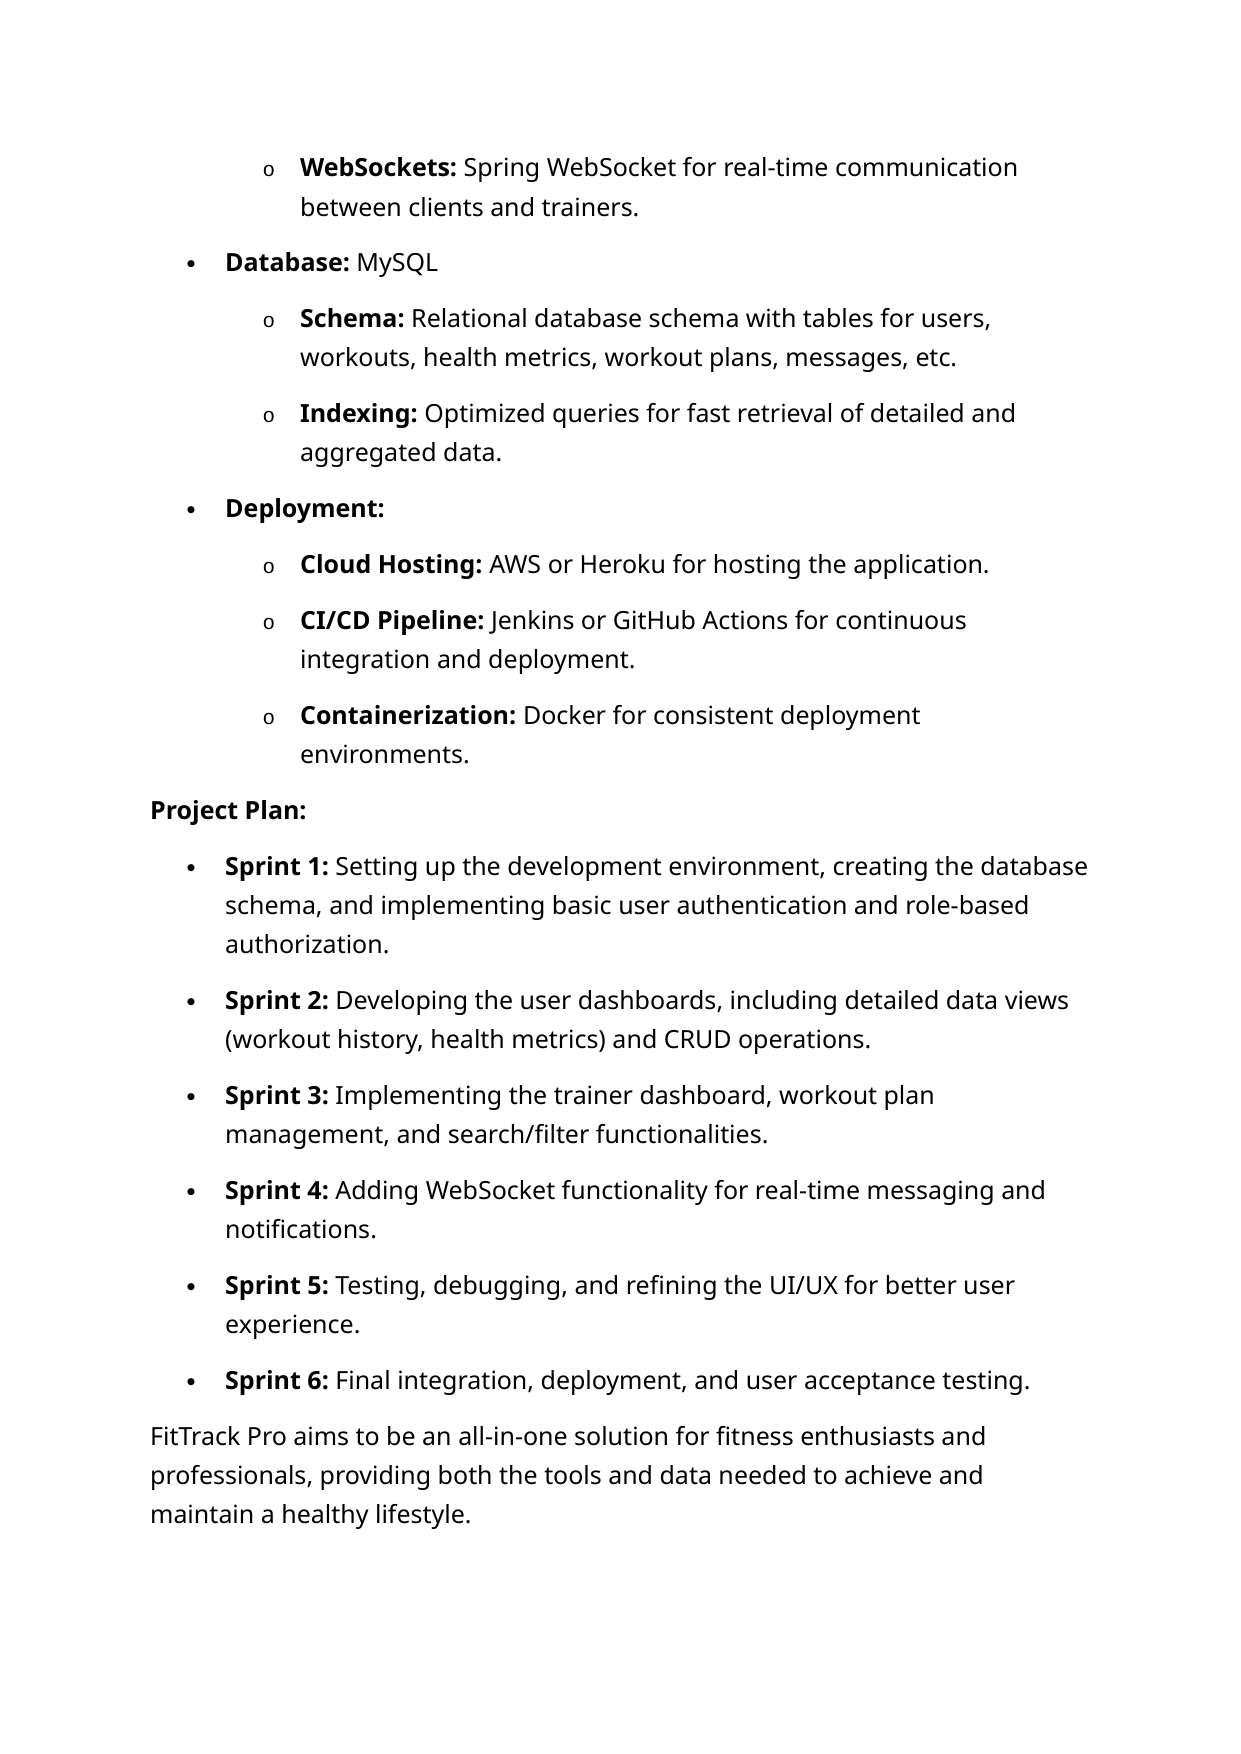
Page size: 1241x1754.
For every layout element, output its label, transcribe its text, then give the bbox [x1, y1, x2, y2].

list Sprint 3: Implementing the trainer dashboard, workout plan management, and search/filter functionalities. [187, 1077, 1090, 1151]
list Sprint 1: Setting up the development environment, creating the database schema, and implementing basic user authentication and role-based authorization. [187, 848, 1090, 961]
list Cloud Hosting: AWS or Heroku for hosting the application. [262, 547, 1090, 581]
list Sprint 5: Testing, debugging, and refining the UI/UX for better user experience. [187, 1267, 1090, 1341]
text Project Plan: [150, 792, 1090, 827]
list WebSockets: Spring WebSocket for real-time communication between clients and trainers. [262, 150, 1090, 223]
list CI/CD Pipeline: Jenkins or GitHub Actions for continuous integration and deployment. [262, 602, 1090, 676]
list Sprint 6: Final integration, deployment, and user acceptance testing. [187, 1362, 1090, 1397]
text FitTrack Pro aims to be an all-in-one solution for fitness enthusiasts and professionals, providing both the tools and data needed to achieve and maintain a healthy lifestyle. [150, 1418, 1090, 1531]
list Indexing: Optimized queries for fast retrieval of detailed and aggregated data. [262, 396, 1090, 469]
list Database: MySQL [187, 245, 1090, 279]
list Schema: Relational database schema with tables for users, workouts, health metrics, workout plans, messages, etc. [262, 301, 1090, 374]
list Containerization: Docker for consistent deployment environments. [262, 697, 1090, 771]
list Sprint 4: Adding WebSocket functionality for real-time messaging and notifications. [187, 1172, 1090, 1246]
list Deployment: [187, 491, 1090, 525]
list Sprint 2: Developing the user dashboards, including detailed data views (workout history, health metrics) and CRUD operations. [187, 982, 1090, 1056]
